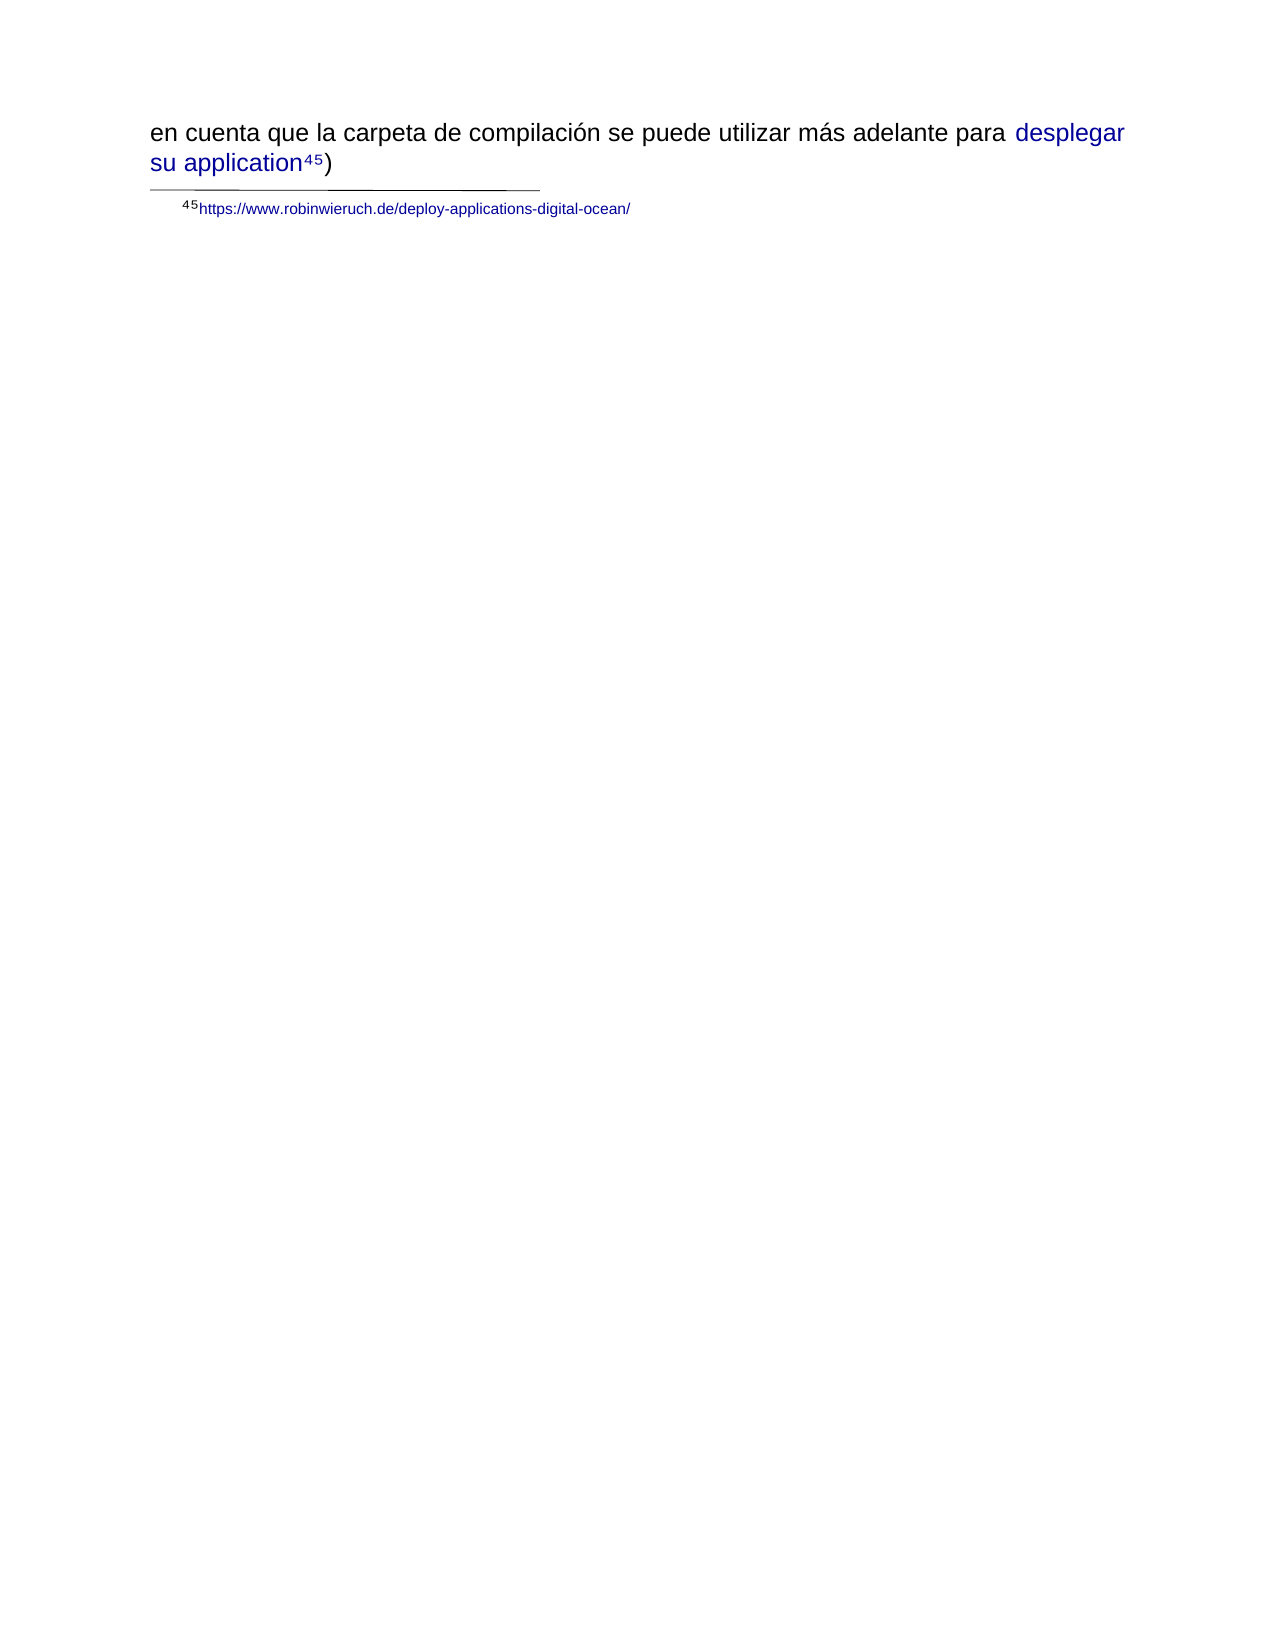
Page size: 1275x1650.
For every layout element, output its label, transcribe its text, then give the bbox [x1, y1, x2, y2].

text ⁴⁵https://www.robinwieruch.de/deploy-applications-digital-ocean/ [181, 195, 1125, 219]
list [150, 118, 1125, 176]
